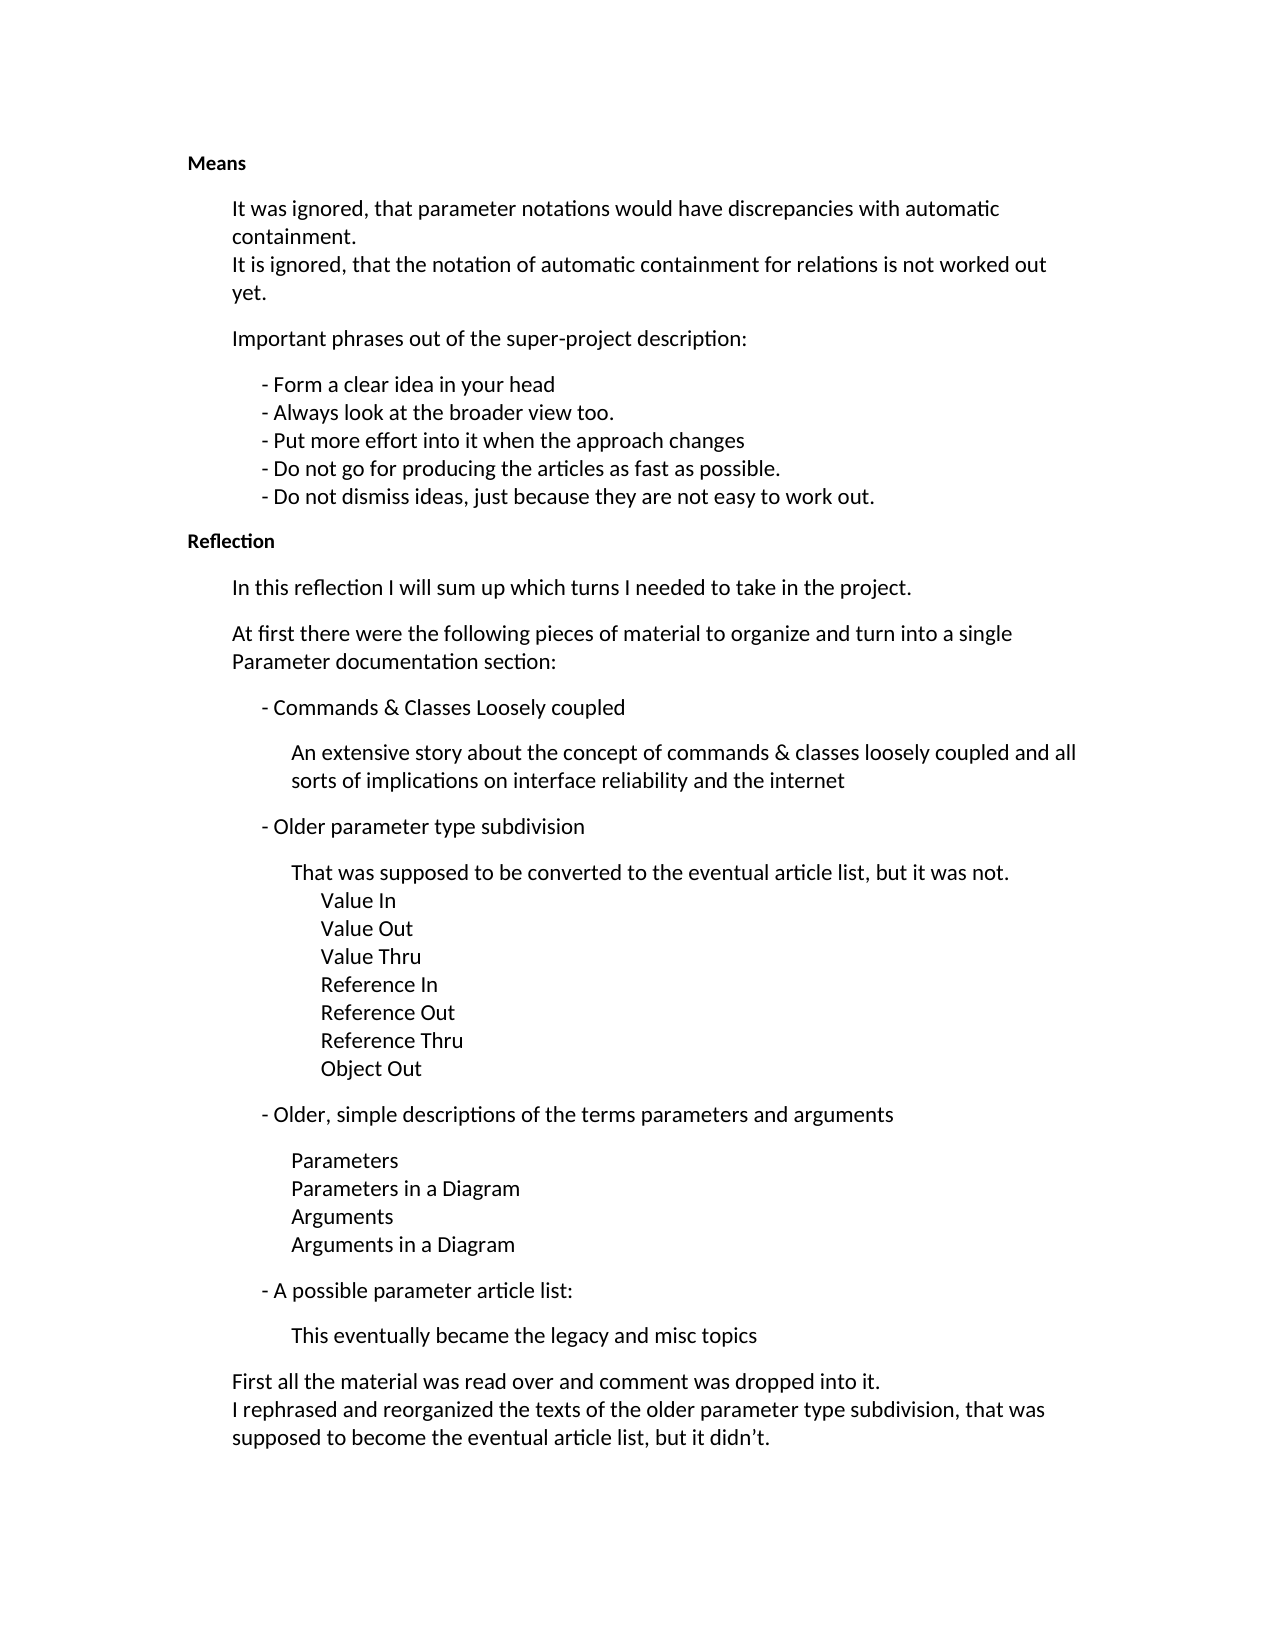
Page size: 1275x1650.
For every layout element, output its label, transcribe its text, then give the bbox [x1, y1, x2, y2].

text ject Out [321, 1054, 1087, 1082]
text - Older parameter type subdivision [261, 812, 1087, 840]
text This eventually became the legacy and misc topics [291, 1322, 1087, 1350]
text - Do not go for producing the articles as fast as possible. [261, 454, 1087, 482]
text Arguments [291, 1202, 1087, 1230]
text Reference Thru [321, 1026, 1087, 1054]
text I rephrased and reorganized the ts of the older parameter type subdivision, that was supposed to become the eventual article list, but it didn’t. [232, 1396, 1087, 1452]
text - Put more effort into it when the approach changes [261, 426, 1087, 454]
text Important phrases out of the super-project description: [232, 324, 1087, 352]
text - A possible parameter article list: [261, 1276, 1087, 1304]
text Value In [321, 886, 1087, 914]
text It is ignored, that the notation of automatic containment for relations is not worked out yet. [232, 250, 1087, 306]
text It was ignored, that parameter notations would have discrepancies with automatic containment. [232, 194, 1087, 250]
text At first there were the following pieces of material to organize and turn into a single meter documentation section: [232, 619, 1087, 675]
text Reference In [321, 970, 1087, 998]
text - Do not dismiss ideas, just because they are not easy to work out. [261, 482, 1087, 510]
text - Commands & Classes Loosely coupled [261, 693, 1087, 721]
text Value Out [321, 914, 1087, 942]
text Parameters in a Diagram [291, 1174, 1087, 1202]
text In this reflection I will sum up which turns I needed to take in the project. [232, 573, 1087, 601]
text Reference Out [321, 998, 1087, 1026]
subtitle Means [187, 150, 1087, 175]
subtitle Reflection [187, 529, 1087, 554]
text First all the material was read over and comment was dropped into it. [232, 1367, 1087, 1396]
text - Form a clear idea in your head [261, 370, 1087, 398]
text Arguments in a Diagram [291, 1230, 1087, 1258]
text That was supposed to be converted to the eventual article list, but it was not. [291, 858, 1087, 886]
text - Older, simple descriptions of the terms parameters and arguments [261, 1100, 1087, 1128]
text - Always look at the broader view too. [261, 398, 1087, 426]
text Value Thru [321, 942, 1087, 970]
text meters [291, 1146, 1087, 1174]
text An extensive story about the concept of commands & classes loosely coupled and all sorts of implications on interface reliability and the internet [291, 738, 1087, 794]
